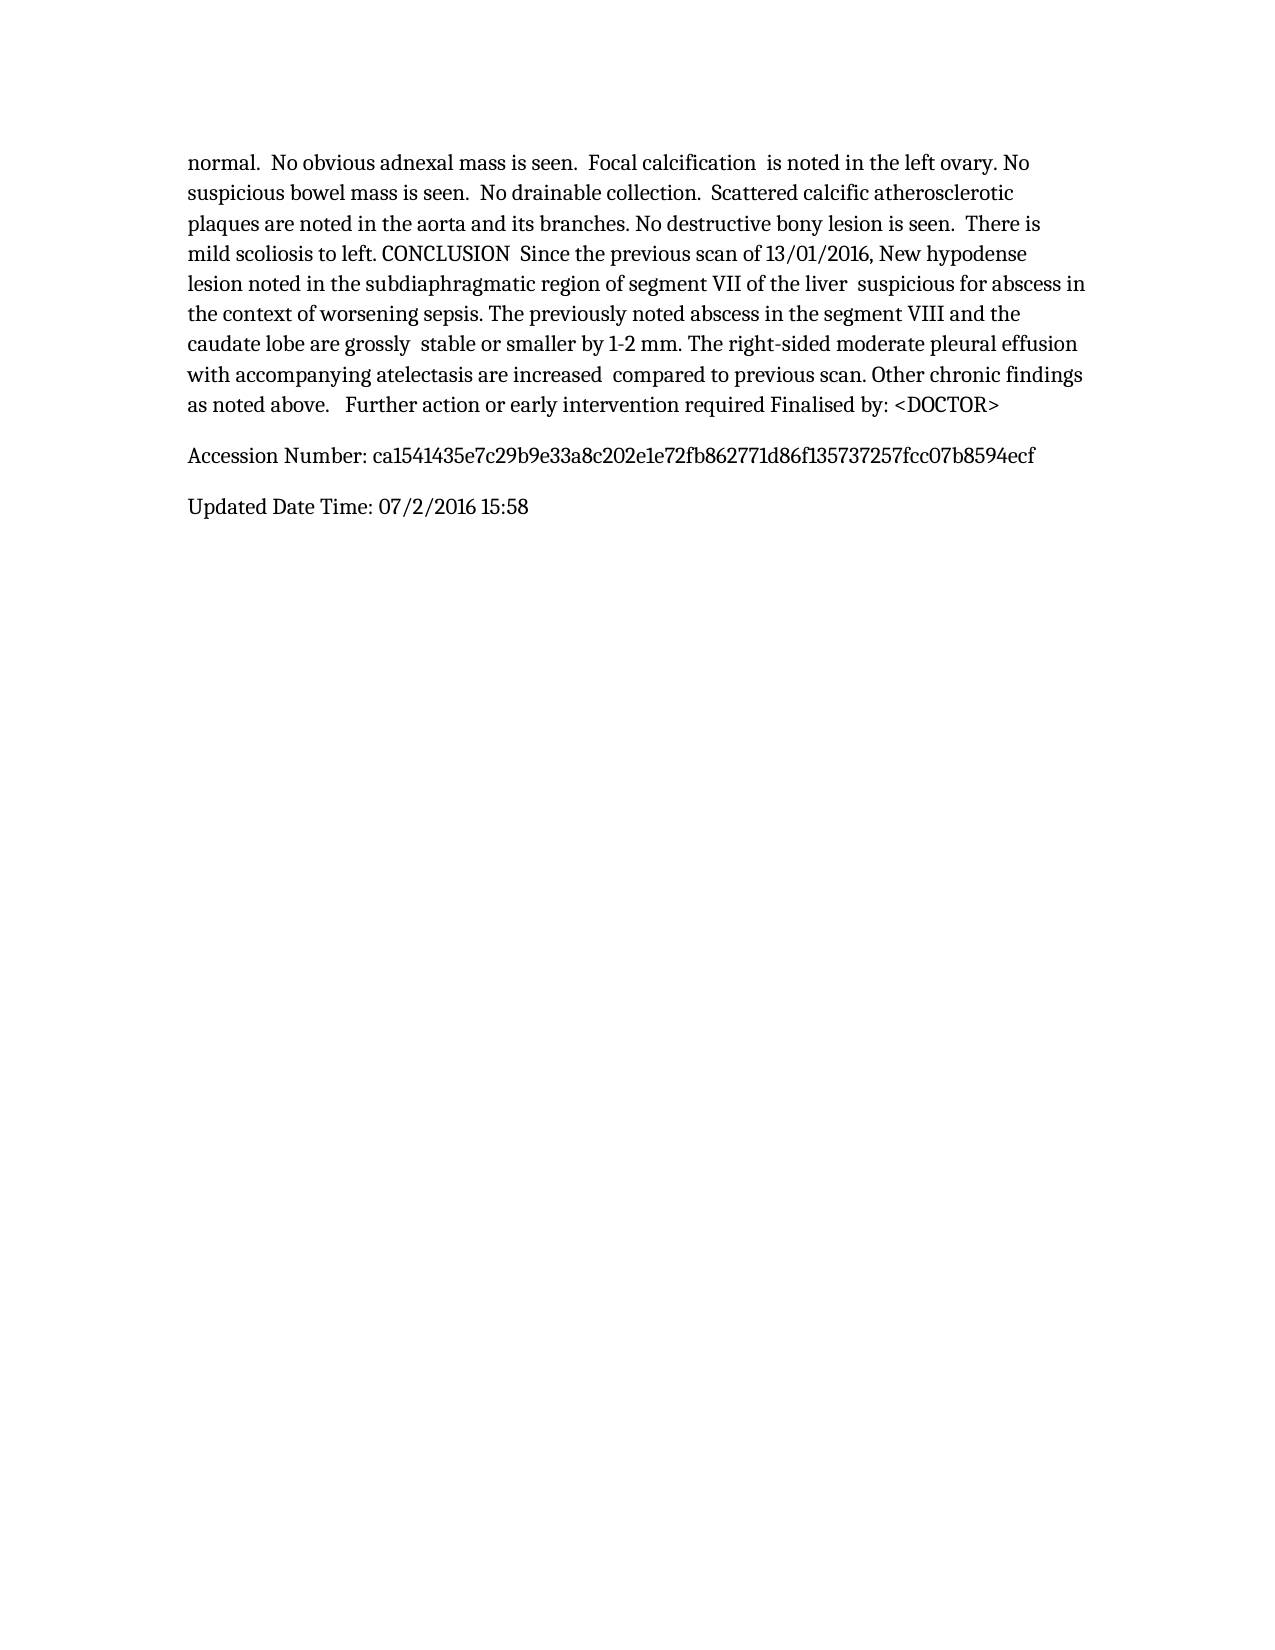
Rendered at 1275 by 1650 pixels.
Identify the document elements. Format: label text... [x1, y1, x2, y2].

text Accession Number: ca1541435e7c29b9e33a8c202e1e72fb862771d86f135737257fcc07b8594ecf [187, 443, 1087, 469]
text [187, 150, 1087, 418]
text Updated Date Time: 07/2/2016 15:58 [187, 494, 1087, 520]
